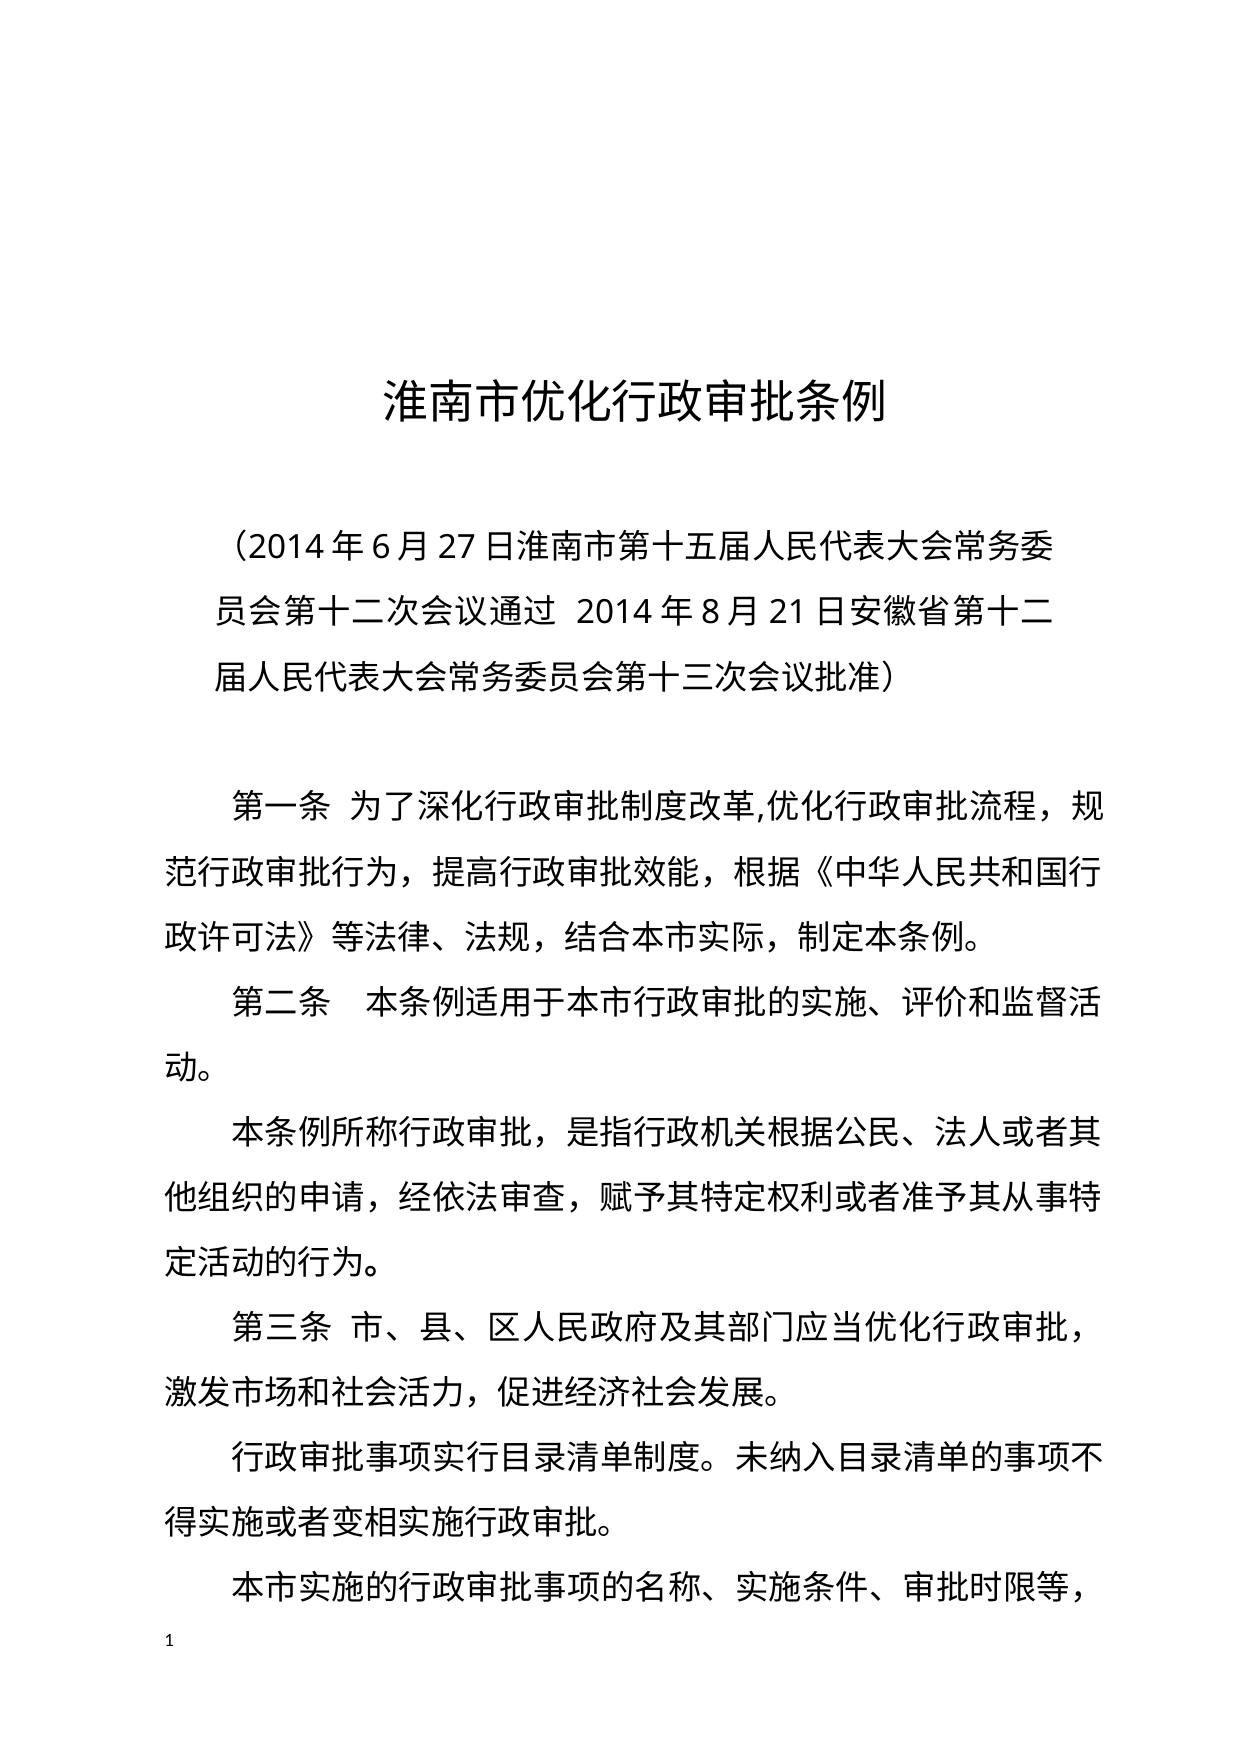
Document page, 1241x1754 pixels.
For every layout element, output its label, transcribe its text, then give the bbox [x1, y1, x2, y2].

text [164, 1552, 1105, 1617]
text 行政审批事项实行目录清单制度。未纳入目录清单的事项不得实施或者变相实施行政审批。 [164, 1422, 1105, 1552]
text 第二条 本条例适用于本市行政审批的实施、评价和监督活动。 [164, 967, 1105, 1097]
text 第三条 市、县、区人民政府及其部门应当优化行政审批，激发市场和社会活力，促进经济社会发展。 [164, 1292, 1105, 1422]
text 第一条 为了深化行政审批制度改革,优化行政审批流程，规范行政审批行为，提高行政审批效能，根据《中华人民共和国行政许可法》等法律、法规，结合本市实际，制定本条例。 [164, 772, 1105, 967]
text 本条例所称行政审批，是指行政机关根据公民、法人或者其他组织的申请，经依法审查，赋予其特定权利或者准予其从事特定活动的行为。 [164, 1097, 1105, 1292]
text 淮南市优化行政审批条例 [164, 349, 1105, 447]
text （2014年6月27日淮南市第十五届人民代表大会常务委员会第十二次会议通过 2014年8月21日安徽省第十二届人民代表大会常务委员会第十三次会议批准） [214, 512, 1055, 707]
